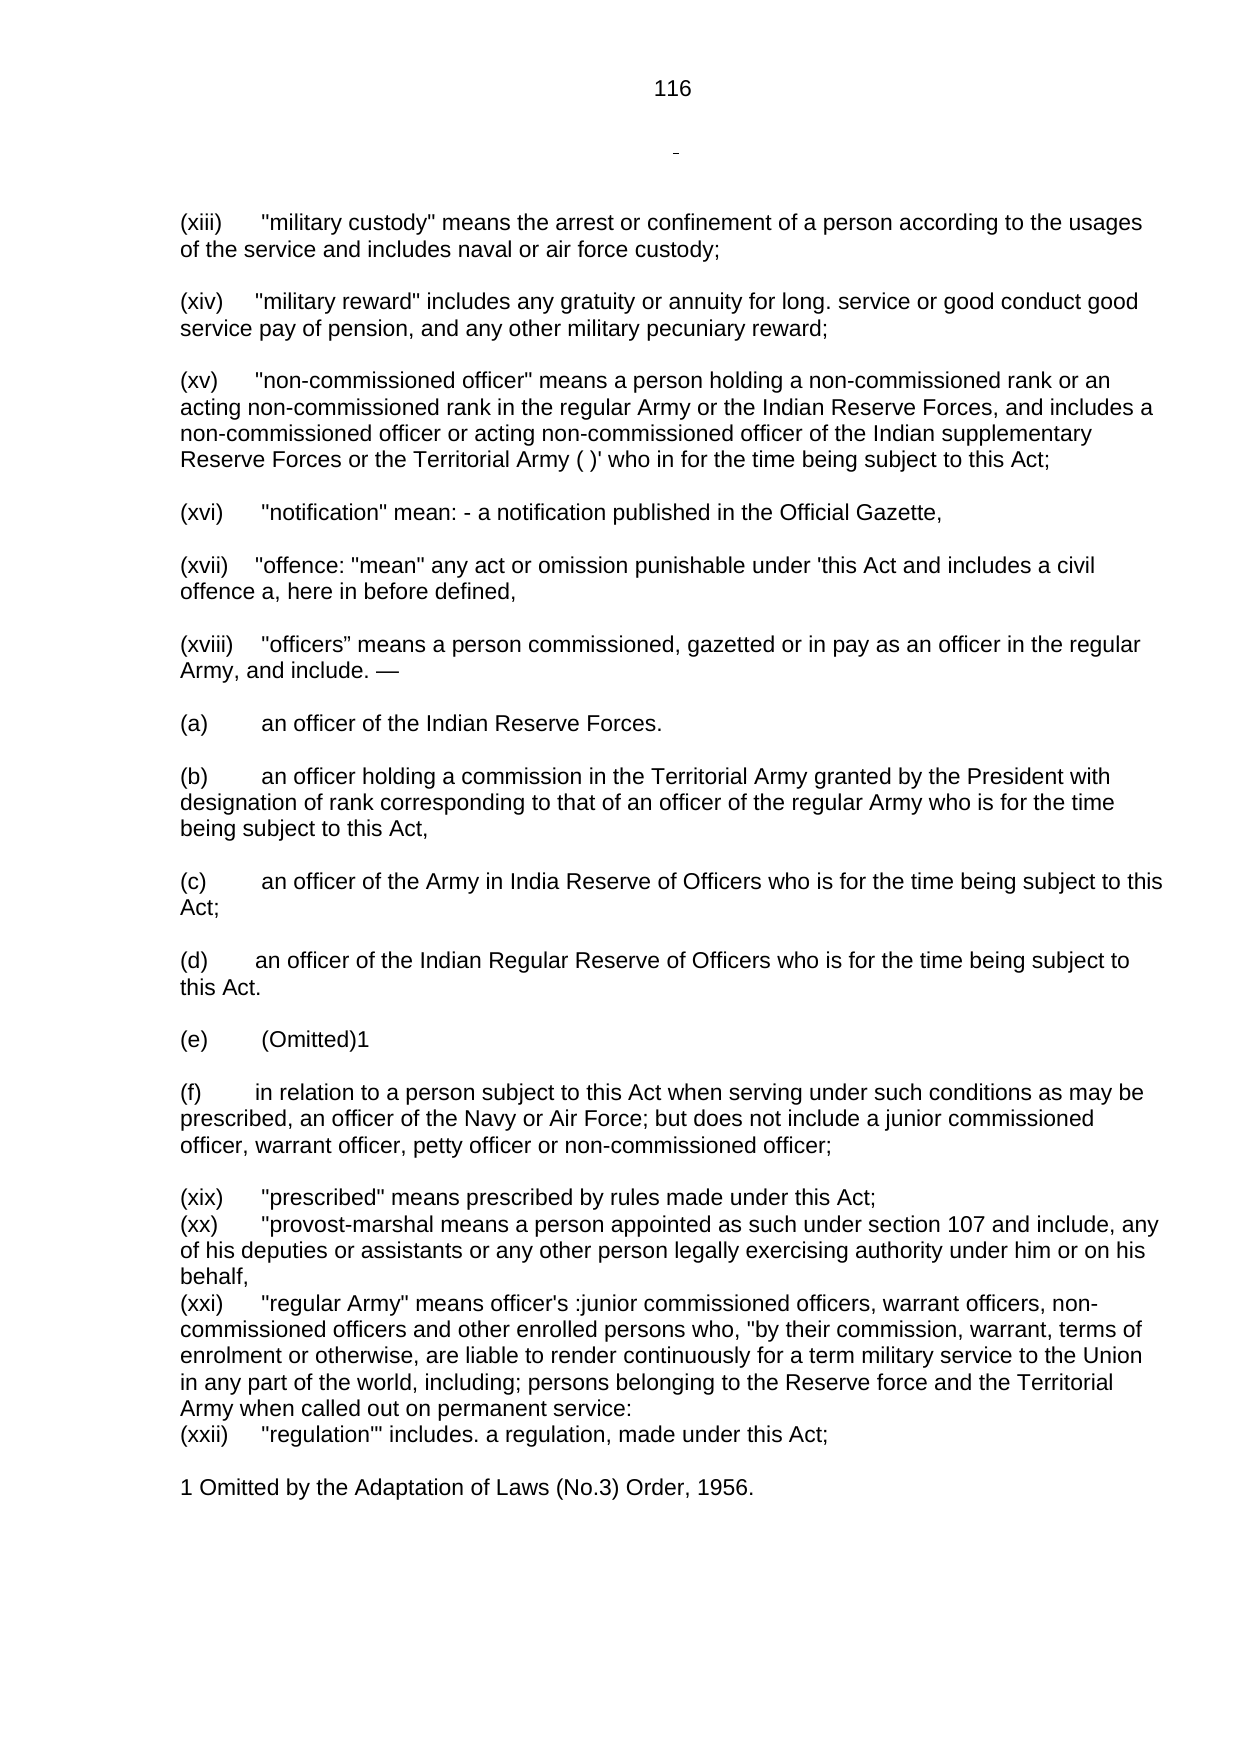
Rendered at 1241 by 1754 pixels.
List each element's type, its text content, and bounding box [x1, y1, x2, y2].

text (xxi) "regular Army" means officer's :junior commissioned officers, warrant officers, non-commissioned officers and other enrolled persons who, "by their commission, warrant, terms of enrolment or otherwise, are liable to render continuously for a term military service to the Union in any part of the world, including; persons belonging to the Reserve force and the Territorial Army when called out on permanent service: [180, 1290, 1165, 1421]
text (c) an officer of the Army in India Reserve of Officers who is for the time being subject to this Act; [180, 868, 1165, 921]
text (xiii) "military custody" means the arrest or confinement of a person according to the usages of the service and includes naval or air force custody; [180, 209, 1165, 262]
text (xvii) "offence: "mean" any act or omission punishable under 'this Act and includes a civil offence a, here in before defined, [180, 552, 1165, 604]
text (f) in relation to a person subject to this Act when serving under such conditions as may be prescribed, an officer of the Navy or Air Force; but does not include a junior commissioned officer, warrant officer, petty officer or non-commissioned officer; [180, 1079, 1165, 1158]
text (a) an officer of the Indian Reserve Forces. [180, 710, 1165, 736]
text (e) (Omitted)1 [180, 1026, 1165, 1052]
text (xiv) "military reward" includes any gratuity or annuity for long. service or good conduct good service pay of pension, and any other military pecuniary reward; [180, 288, 1165, 341]
text 116 [180, 75, 1165, 101]
text (xvi) "notification" mean: - a notification published in the Official Gazette, [180, 499, 1165, 525]
text 1 Omitted by the Adaptation of Laws (No.3) Order, 1956. [180, 1474, 1165, 1501]
text (xx) "provost-marshal means a person appointed as such under section 107 and include, any of his deputies or assistants or any other person legally exercising authority under him or on his behalf, [180, 1211, 1165, 1290]
text (d) an officer of the Indian Regular Reserve of Officers who is for the time being subject to this Act. [180, 947, 1165, 1000]
text (xxii) "regulation"' includes. a regulation, made under this Act; [180, 1421, 1165, 1448]
text (b) an officer holding a commission in the Territorial Army granted by the President with designation of rank corresponding to that of an officer of the regular Army who is for the time being subject to this Act, [180, 763, 1165, 842]
text (xviii) "officers” means a person commissioned, gazetted or in pay as an officer in the regular Army, and include. — [180, 631, 1165, 683]
text (xix) "prescribed" means prescribed by rules made under this Act; [180, 1184, 1165, 1211]
text (xv) "non-commissioned officer" means a person holding a non-commissioned rank or an acting non-commissioned rank in the regular Army or the Indian Reserve Forces, and includes a non-commissioned officer or acting non-commissioned officer of the Indian supplementary Reserve Forces or the Territorial Army ( )' who in for the time being subject to this Act; [180, 367, 1165, 473]
